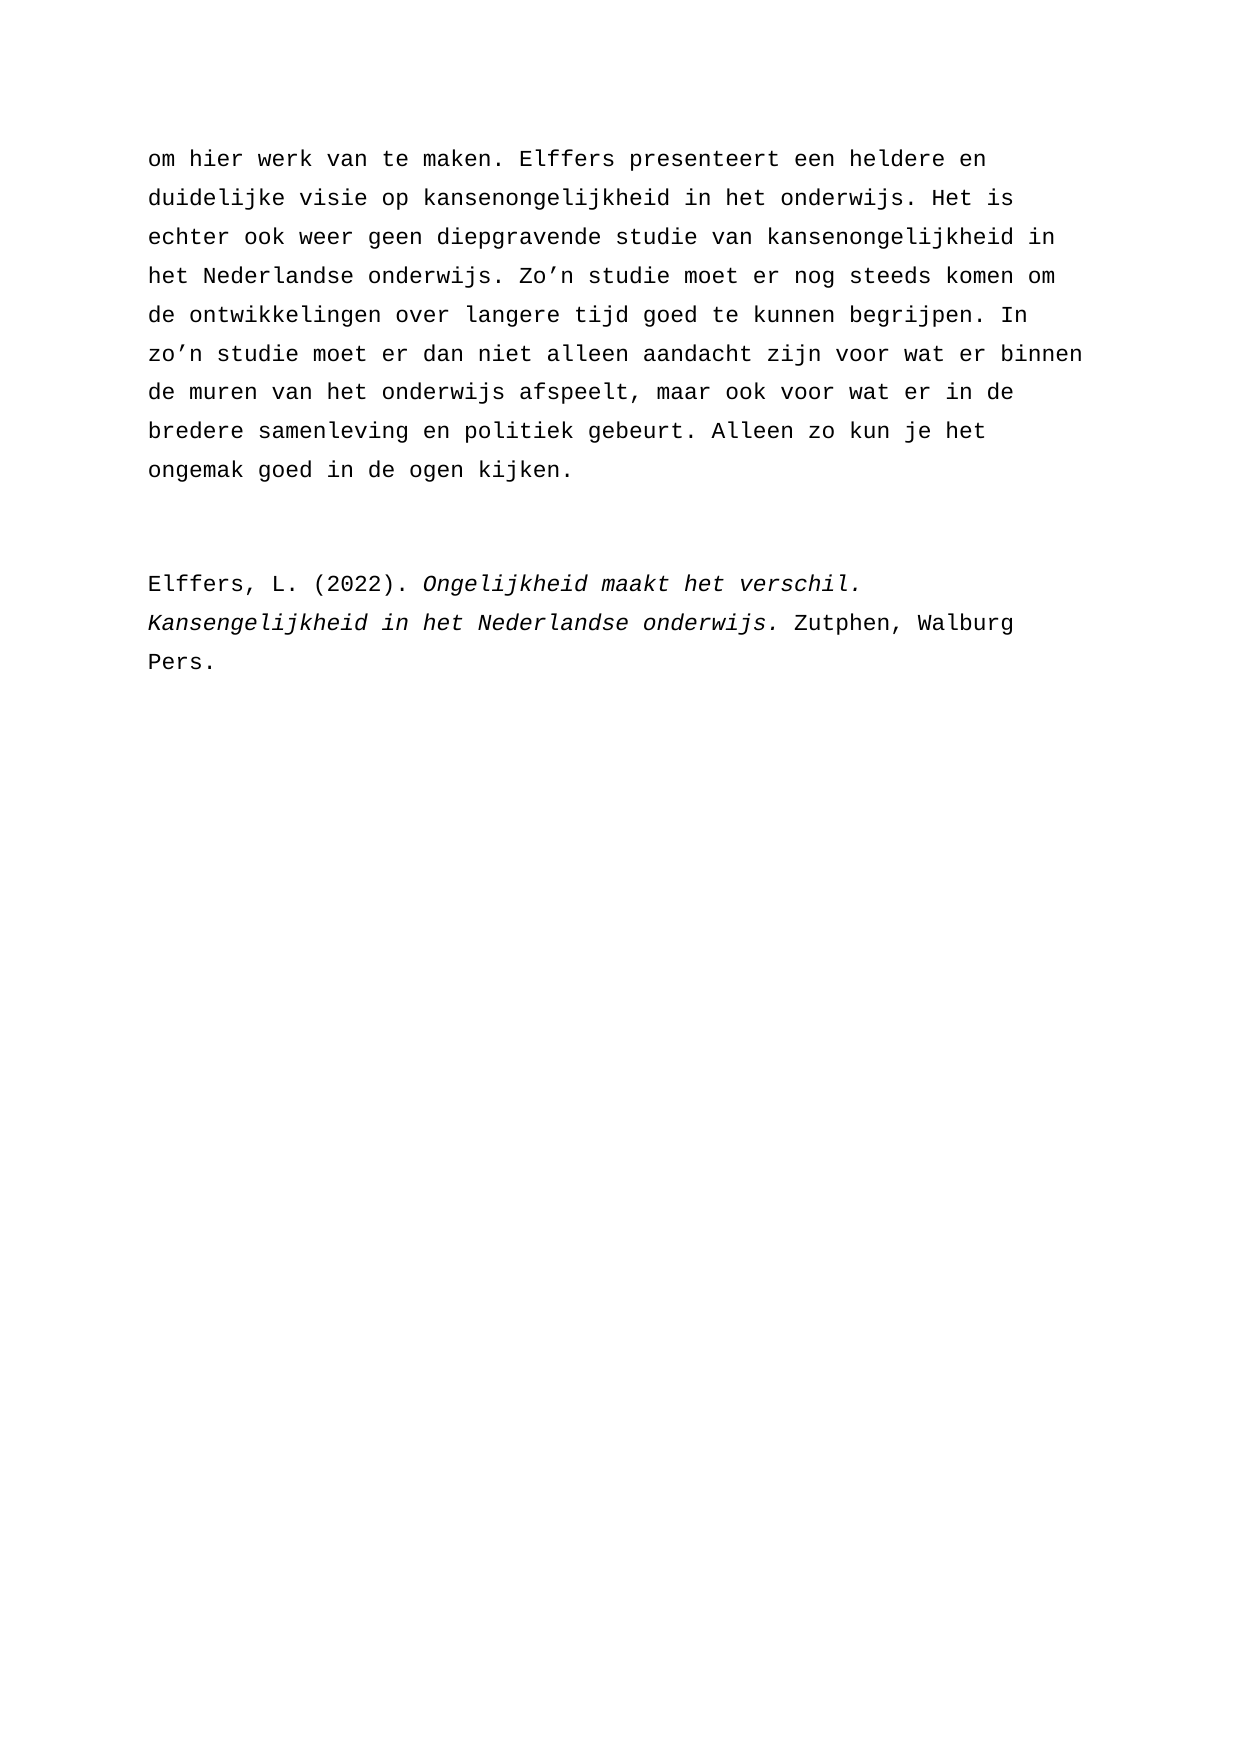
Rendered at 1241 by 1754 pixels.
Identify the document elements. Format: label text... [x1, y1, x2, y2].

text Elffers, L. (2022). Ongelijkheid maakt het verschil. Kansengelijkheid in het Nederlandse onderwijs. Zutphen, Walburg Pers. [148, 573, 1093, 676]
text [148, 148, 1093, 484]
